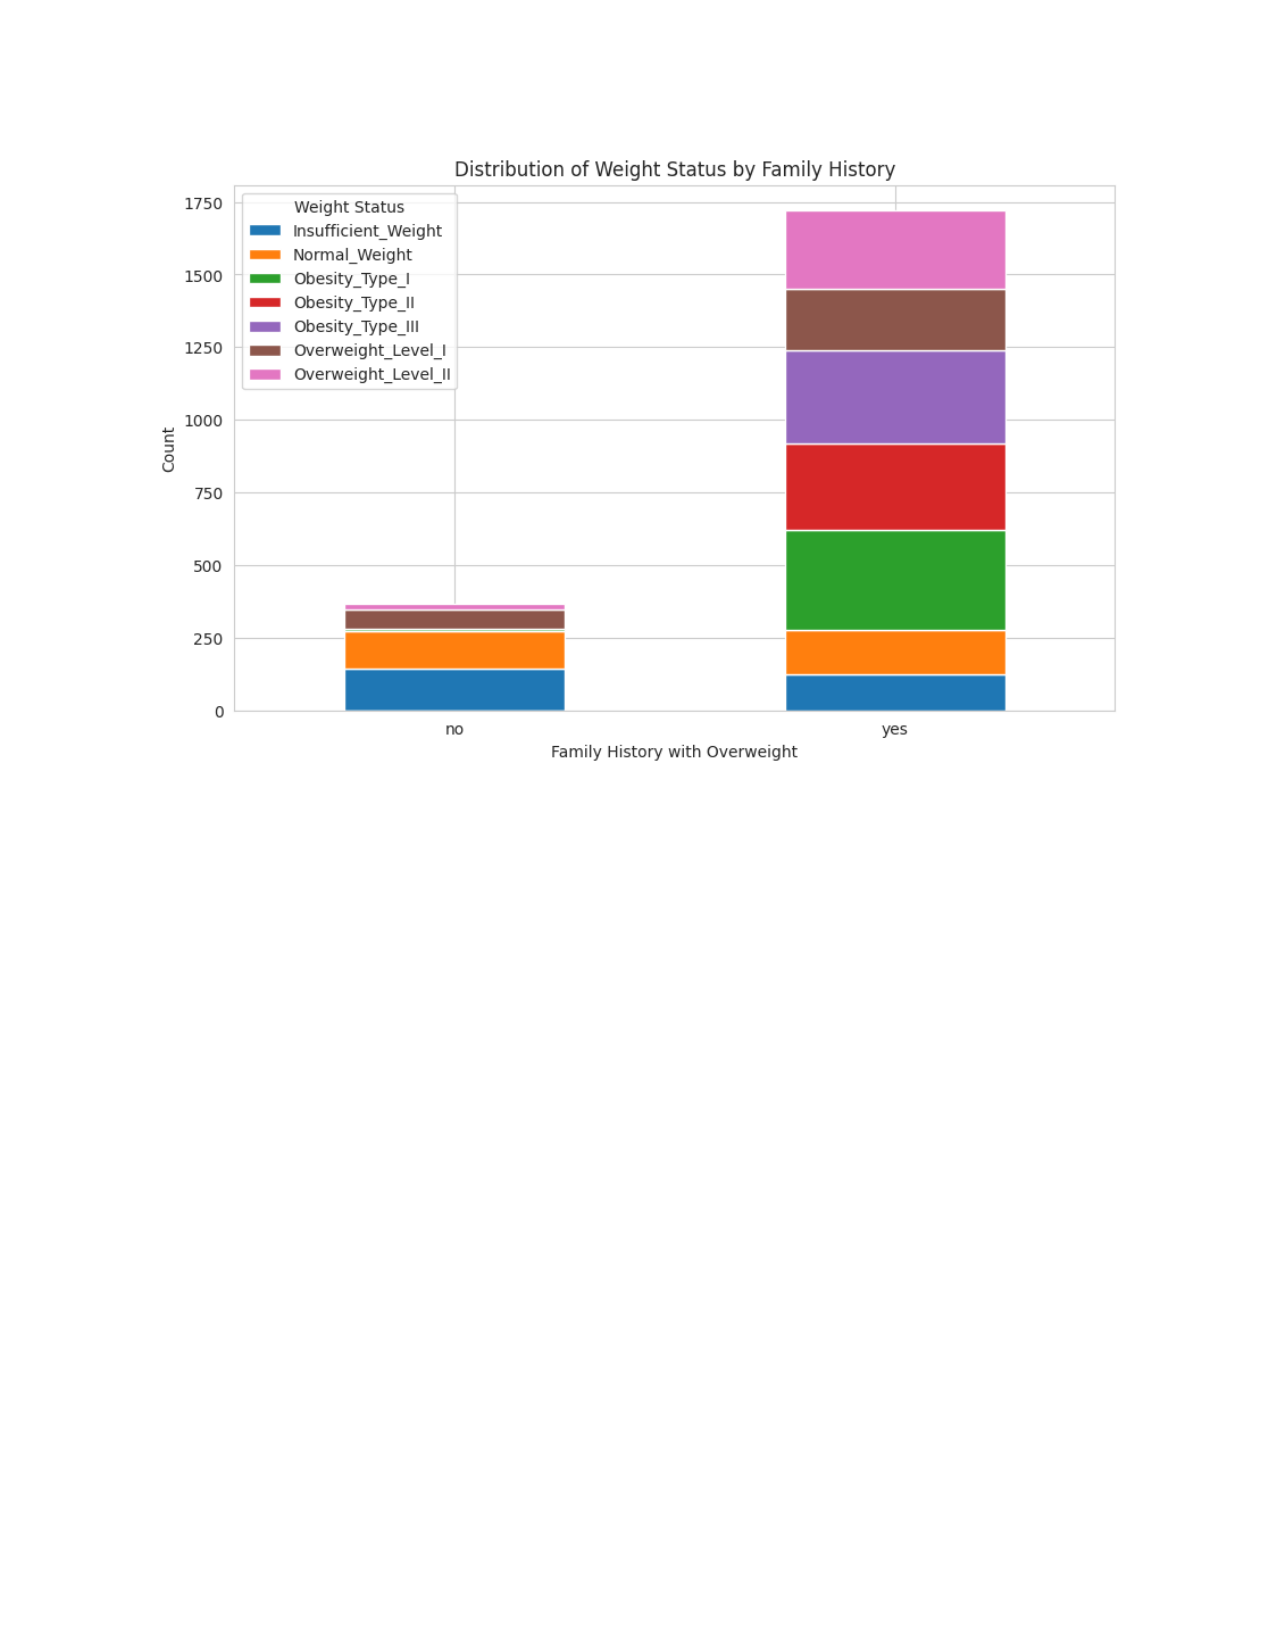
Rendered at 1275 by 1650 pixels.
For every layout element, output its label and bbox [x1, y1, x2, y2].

picture [150, 150, 1125, 771]
